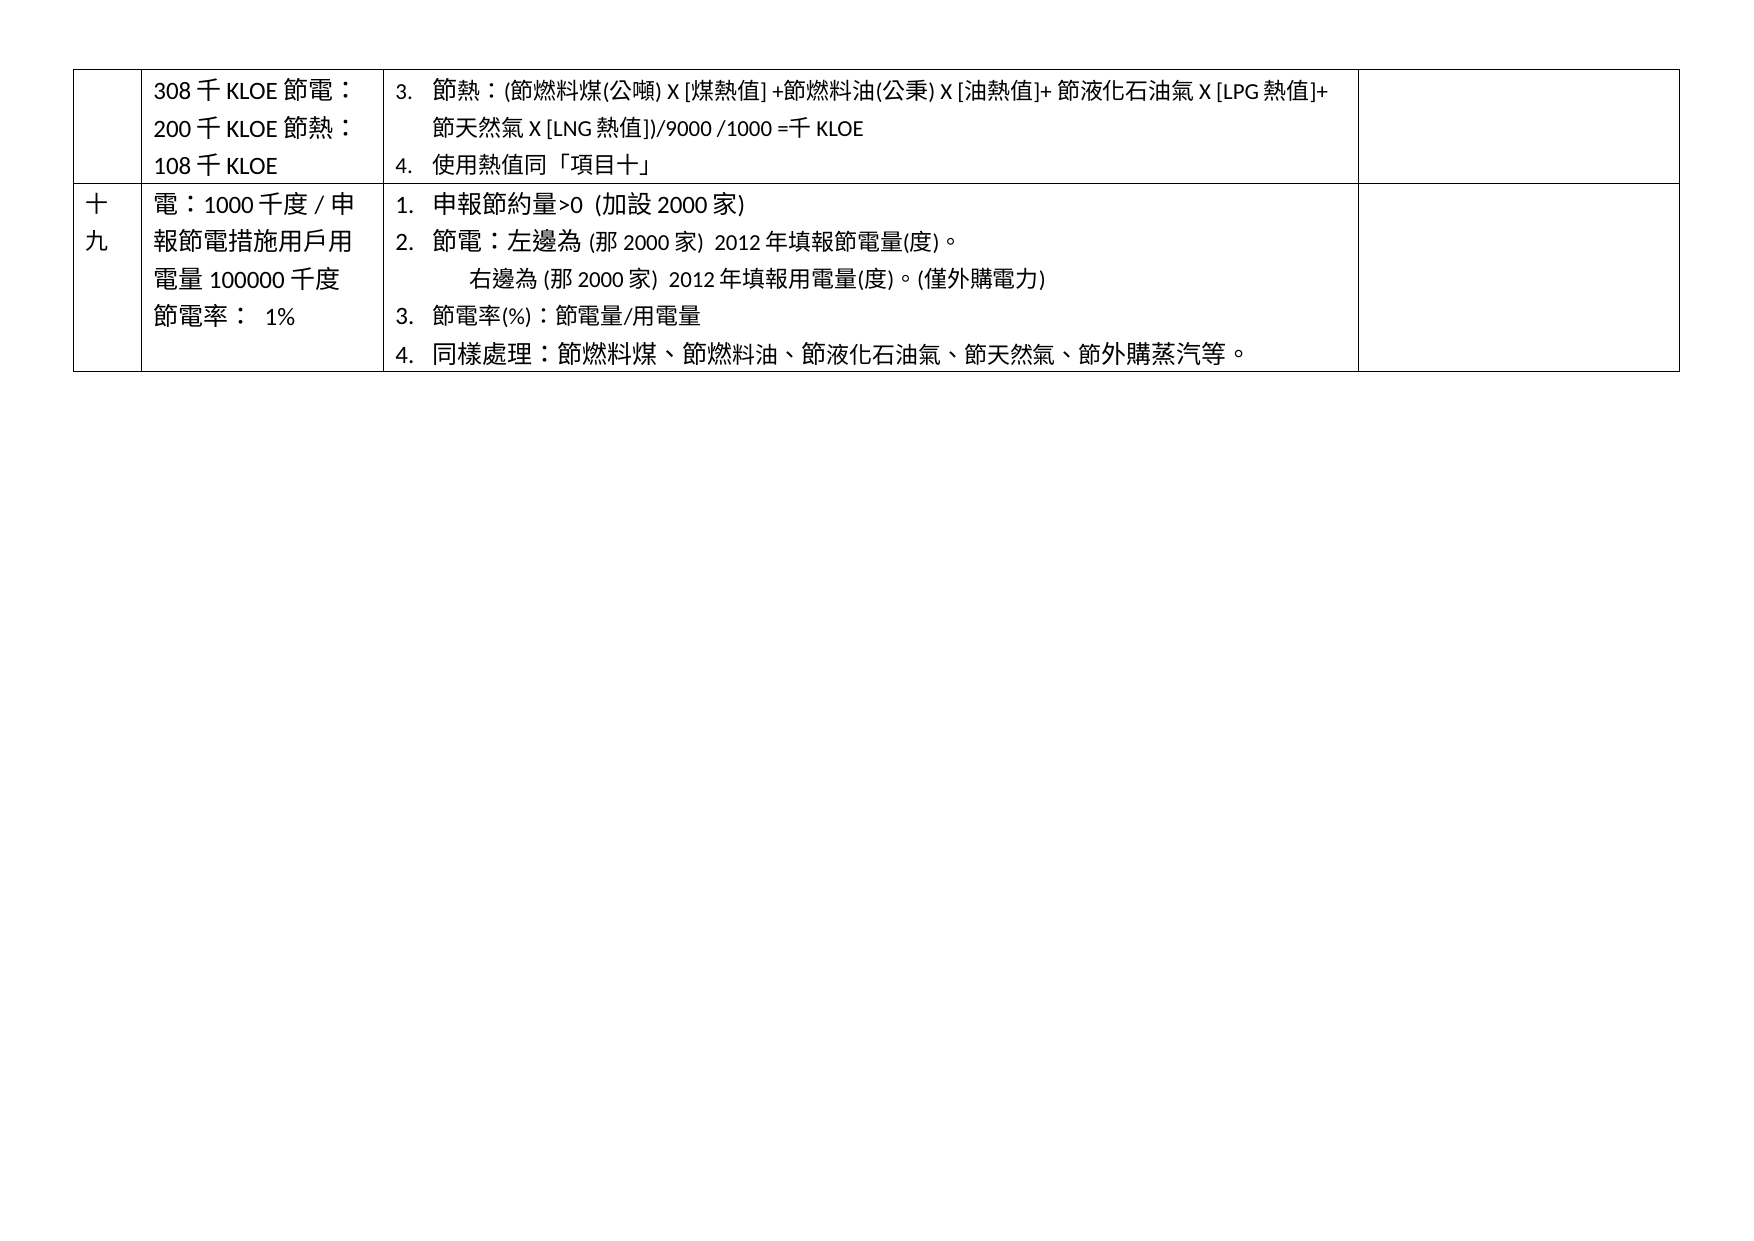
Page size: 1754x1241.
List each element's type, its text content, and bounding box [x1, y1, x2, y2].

table_cell [1359, 70, 1679, 182]
table_cell 十八 [74, 70, 141, 182]
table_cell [384, 70, 1358, 182]
table_cell 電：1000千度 / 申報節電措施用戶用電量 100000千度 節電率： 1% [142, 184, 383, 371]
table_cell [1359, 184, 1679, 371]
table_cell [142, 70, 383, 182]
table_cell 申報節約量>0 (加設2000家) 節電：左邊為 (那2000家) 2012年填報節電量(度)。 右邊為 (那2000家) 2012年填報用電量(度)。(僅外購電力) 節電率(%)：節電量/用電量 同樣處理：節燃料煤、節燃料油、節液化石油氣、節天然氣、節外購蒸汽等。 [384, 184, 1358, 371]
table_cell 十九 [74, 184, 141, 371]
